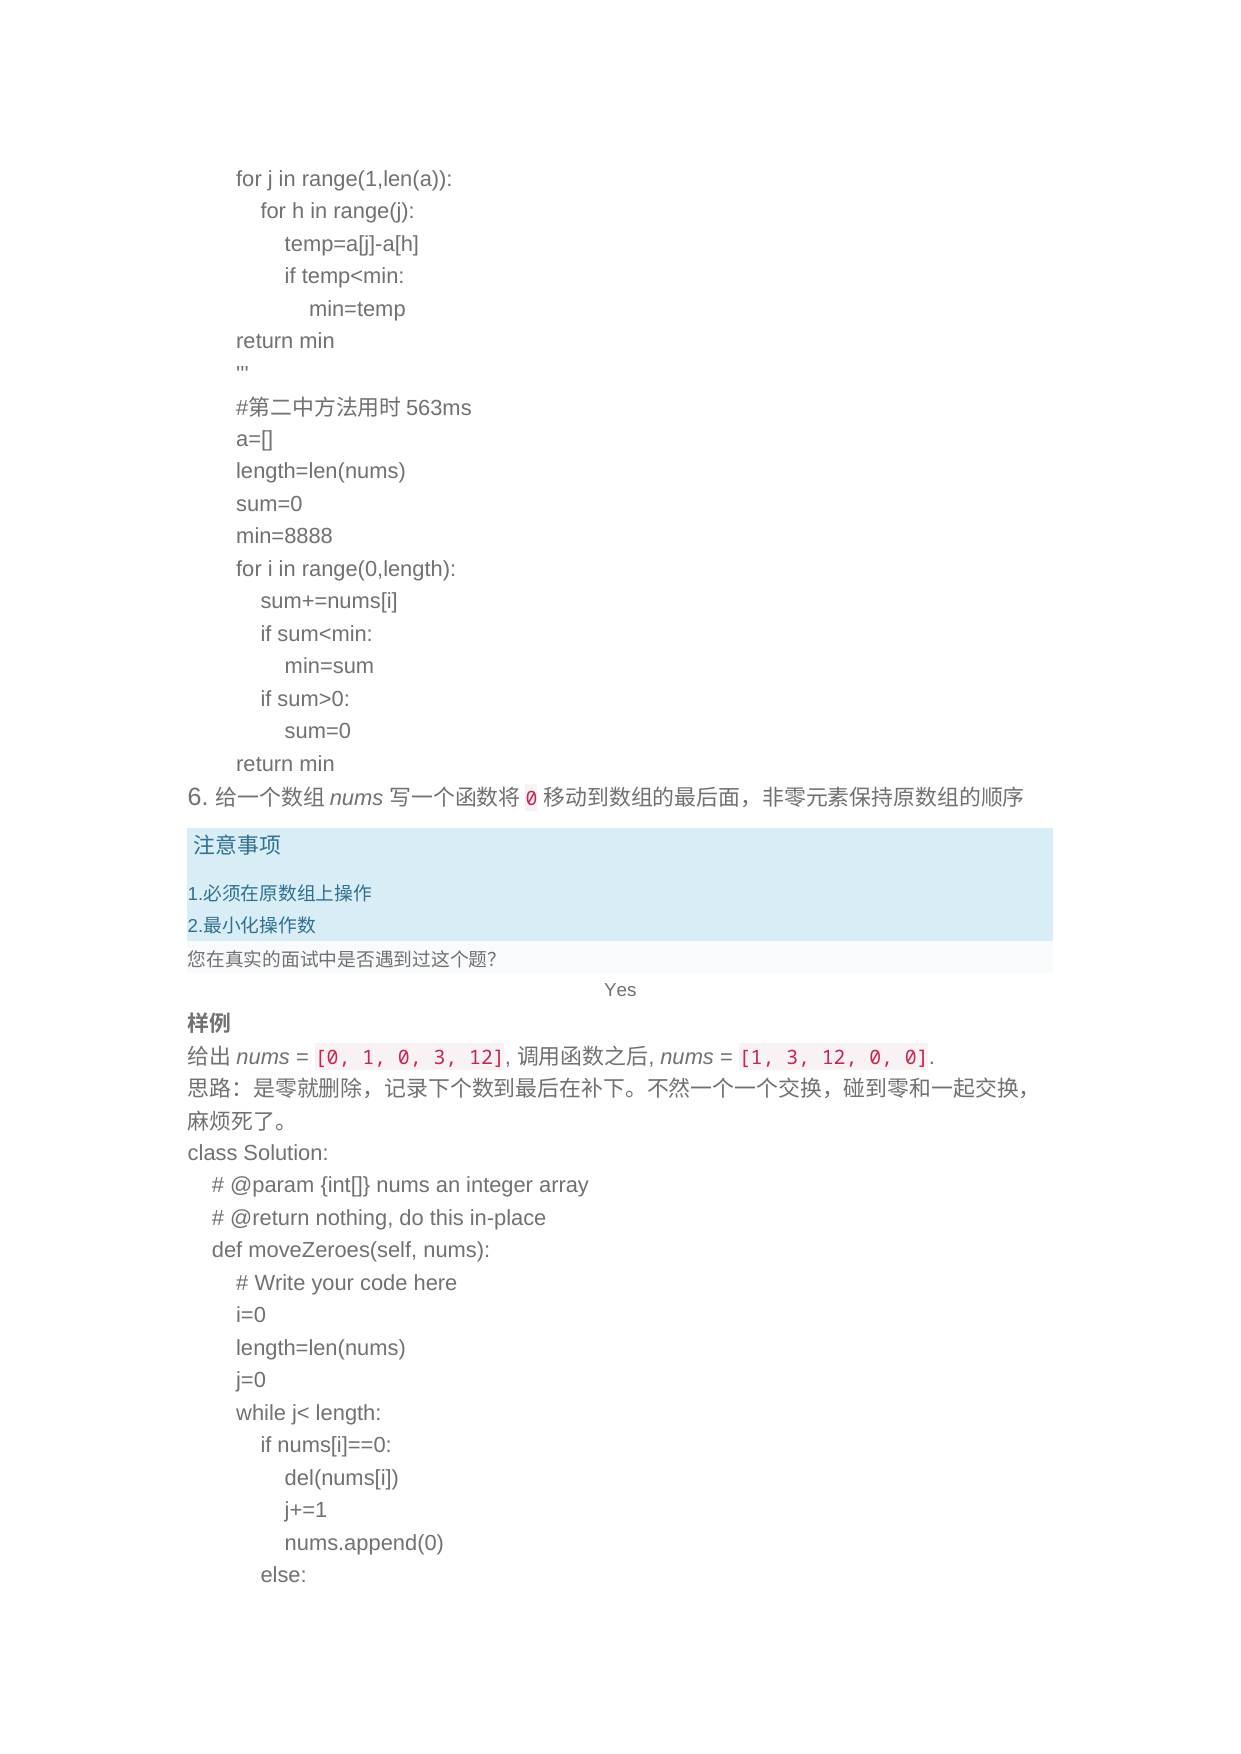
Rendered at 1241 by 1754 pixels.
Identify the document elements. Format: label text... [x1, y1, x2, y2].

text # @return nothing, do this in-place [187, 1201, 1053, 1233]
text for j in range(1,len(a)): [187, 162, 1053, 194]
text j=0 [187, 1363, 1053, 1396]
text 1.必须在原数组上操作 2.最小化操作数 [187, 876, 1053, 941]
text j+=1 [187, 1493, 1053, 1526]
text Yes [187, 973, 1053, 1006]
text # @param {int[]} nums an integer array [187, 1168, 1053, 1201]
text 注意事项 [187, 828, 1053, 860]
text class Solution: [187, 1136, 1053, 1168]
text 样例 [187, 1006, 1053, 1038]
text sum+=nums[i] [187, 584, 1053, 617]
text #第二中方法用时563ms [187, 389, 1053, 422]
text length=len(nums) [187, 1331, 1053, 1363]
text nums.append(0) [187, 1526, 1053, 1558]
text min=temp [187, 292, 1053, 324]
text length=len(nums) [187, 454, 1053, 487]
text def moveZeroes(self, nums): [187, 1233, 1053, 1266]
text min=sum [187, 649, 1053, 682]
text sum=0 [187, 487, 1053, 519]
text i=0 [187, 1298, 1053, 1331]
text return min [187, 747, 1053, 779]
text return min [187, 324, 1053, 357]
text 6. 给一个数组 nums 写一个函数将 0 移动到数组的最后面，非零元素保持原数组的顺序 [187, 779, 1053, 812]
text # Write your code here [187, 1266, 1053, 1298]
text else: [187, 1558, 1053, 1591]
text if nums[i]==0: [187, 1428, 1053, 1461]
text sum=0 [187, 714, 1053, 747]
text 您在真实的面试中是否遇到过这个题？ [187, 941, 1053, 973]
text a=[] [187, 422, 1053, 454]
text ''' [187, 357, 1053, 389]
text min=8888 [187, 519, 1053, 552]
text 思路：是零就删除，记录下个数到最后在补下。不然一个一个交换，碰到零和一起交换，麻烦死了。 [187, 1071, 1053, 1136]
text if temp<min: [187, 259, 1053, 292]
text del(nums[i]) [187, 1461, 1053, 1493]
text for h in range(j): [187, 194, 1053, 227]
text if sum<min: [187, 617, 1053, 649]
text 给出 nums = [0, 1, 0, 3, 12], 调用函数之后, nums = [1, 3, 12, 0, 0]. [187, 1038, 1053, 1071]
text if sum>0: [187, 682, 1053, 714]
text for i in range(0,length): [187, 552, 1053, 584]
text temp=a[j]-a[h] [187, 227, 1053, 259]
text while j< length: [187, 1396, 1053, 1428]
